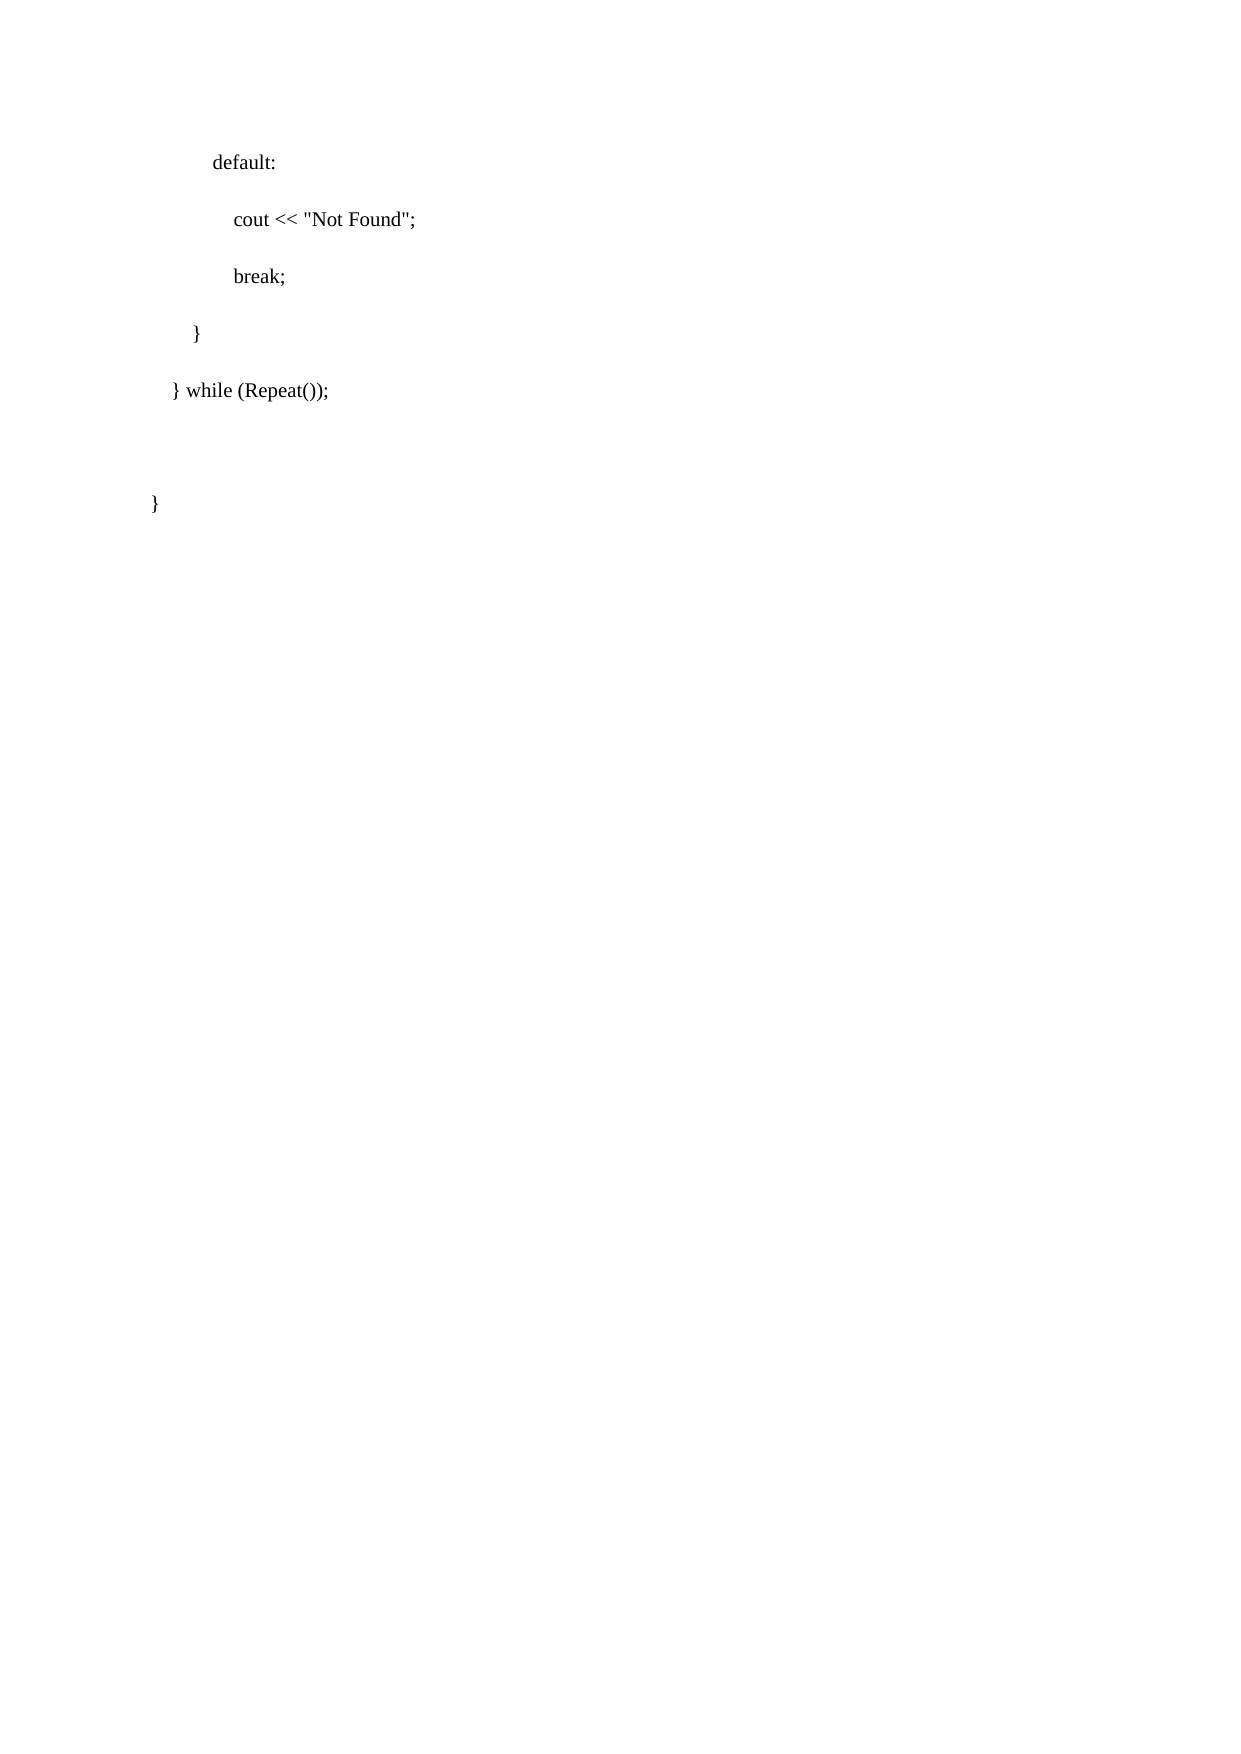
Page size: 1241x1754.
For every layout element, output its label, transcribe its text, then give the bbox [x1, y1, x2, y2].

text break; [150, 264, 1090, 288]
text default: [150, 150, 1090, 174]
text } [150, 491, 1090, 515]
text } while (Repeat()); [150, 377, 1090, 402]
text } [150, 321, 1090, 345]
text cout << "Not Found"; [150, 207, 1090, 231]
